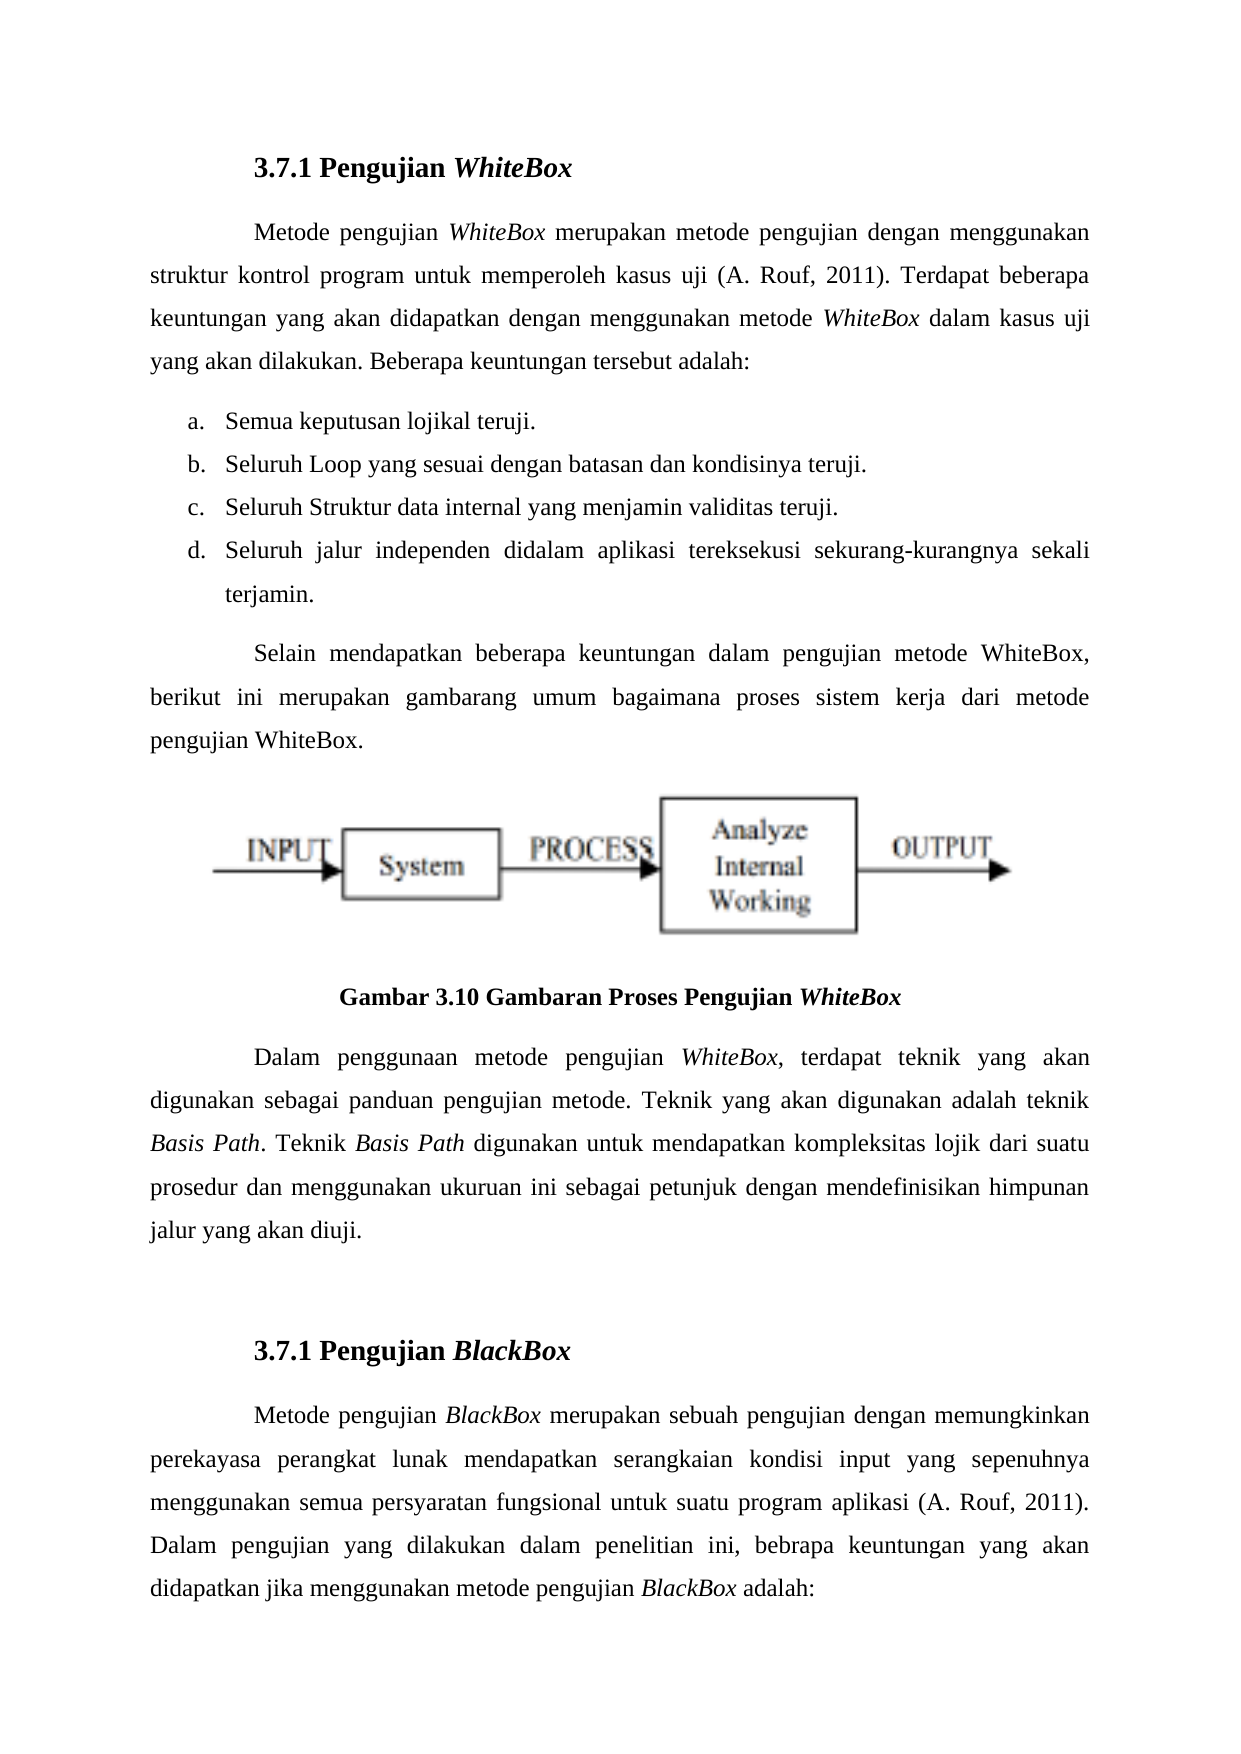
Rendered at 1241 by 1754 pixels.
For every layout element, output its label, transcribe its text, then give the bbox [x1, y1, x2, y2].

list Seluruh Loop yang sesuai dengan batasan dan kondisinya teruji. [187, 449, 1090, 478]
text 3.7.1 Pengujian BlackBox [150, 1333, 1090, 1367]
picture [183, 784, 1057, 952]
list Semua keputusan lojikal teruji. [187, 406, 1090, 435]
text Selain mendapatkan beberapa keuntungan dalam pengujian metode WhiteBox, berikut ini merupakan gambarang umum bagaimana proses sistem kerja dari metode pengujian WhiteBox. [150, 638, 1090, 753]
text 3.7.1 Pengujian WhiteBox [150, 150, 1090, 183]
text Dalam penggunaan metode pengujian WhiteBox, terdapat teknik yang akan digunakan sebagai panduan pengujian metode. Teknik yang akan digunakan adalah teknik Basis Path. Teknik Basis Path digunakan untuk mendapatkan kompleksitas lojik dari suatu prosedur dan menggunakan ukuruan ini sebagai petunjuk dengan mendefinisikan himpunan jalur yang akan diuji. [150, 1042, 1090, 1243]
text Gambar 3.10 Gambaran Proses Pengujian WhiteBox [150, 982, 1090, 1011]
list Seluruh jalur independen didalam aplikasi tereksekusi sekurang-kurangnya sekali terjamin. [187, 536, 1090, 607]
text Metode pengujian WhiteBox merupakan metode pengujian dengan menggunakan struktur kontrol program untuk memperoleh kasus uji (A. Rouf, 2011). Terdapat beberapa keuntungan yang akan didapatkan dengan menggunakan metode WhiteBox dalam kasus uji yang akan dilakukan. Beberapa keuntungan tersebut adalah: [150, 217, 1090, 375]
text Metode pengujian BlackBox merupakan sebuah pengujian dengan memungkinkan perekayasa perangkat lunak mendapatkan serangkaian kondisi input yang sepenuhnya menggunakan semua persyaratan fungsional untuk suatu program aplikasi (A. Rouf, 2011). Dalam pengujian yang dilakukan dalam penelitian ini, bebrapa keuntungan yang akan didapatkan jika menggunakan metode pengujian BlackBox adalah: [150, 1401, 1090, 1602]
list Seluruh Struktur data internal yang menjamin validitas teruji. [187, 492, 1090, 521]
